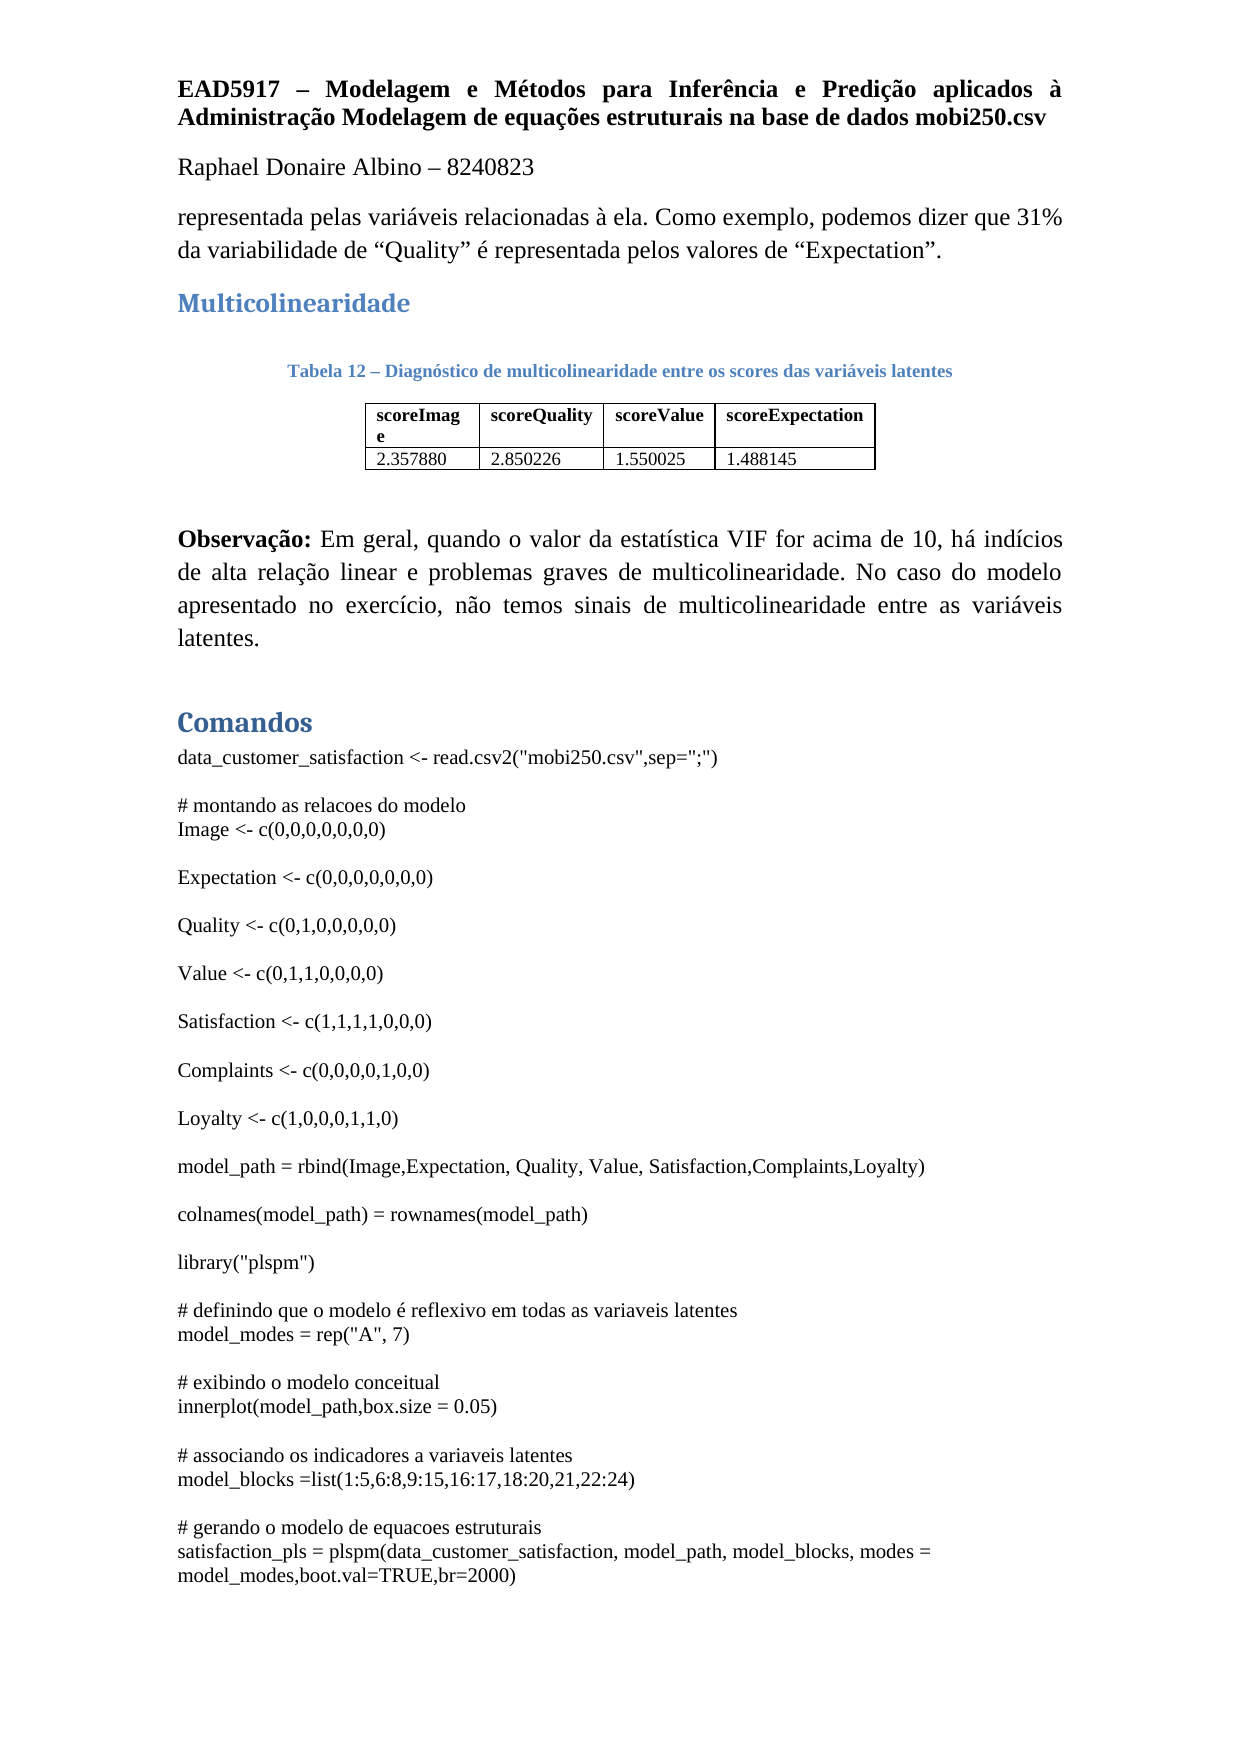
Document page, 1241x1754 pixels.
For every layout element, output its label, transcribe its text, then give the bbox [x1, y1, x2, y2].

text colnames(model_path) = rownames(model_path) [177, 1202, 1063, 1226]
text model_modes = rep("A", 7) [177, 1322, 1063, 1346]
text Value <- c(0,1,1,0,0,0,0) [177, 961, 1063, 985]
text Tabela 12 – Diagnóstico de multicolinearidade entre os scores das variáveis latentes [177, 360, 1063, 382]
table_cell 1.550025 [604, 448, 714, 469]
text Observação: Em geral, quando o valor da estatística VIF for acima de 10, há indícios de alta relação linear e problemas graves de multicolinearidade. No caso do modelo apresentado no exercício, não temos sinais de multicolinearidade entre as variáveis latentes. [177, 524, 1063, 652]
text Loyalty <- c(1,0,0,0,1,1,0) [177, 1106, 1063, 1130]
table_cell 2.357880 [366, 448, 479, 469]
text # gerando o modelo de equacoes estruturais [177, 1515, 1063, 1539]
text Quality <- c(0,1,0,0,0,0,0) [177, 913, 1063, 937]
table_cell 1.488145 [716, 448, 874, 469]
text # exibindo o modelo conceitual [177, 1370, 1063, 1394]
text # associando os indicadores a variaveis latentes [177, 1442, 1063, 1467]
text Expectation <- c(0,0,0,0,0,0,0) [177, 865, 1063, 889]
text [177, 202, 1063, 263]
table_header scoreValue [604, 404, 714, 447]
table_cell 2.850226 [480, 448, 603, 469]
text Complaints <- c(0,0,0,0,1,0,0) [177, 1057, 1063, 1082]
text # definindo que o modelo é reflexivo em todas as variaveis latentes [177, 1298, 1063, 1322]
text data_customer_satisfaction <- read.csv2("mobi250.csv",sep=";") [177, 745, 1063, 769]
text innerplot(model_path,box.size = 0.05) [177, 1394, 1063, 1418]
text # montando as relacoes do modelo [177, 793, 1063, 817]
table_header scoreImage [366, 404, 479, 447]
text Satisfaction <- c(1,1,1,1,0,0,0) [177, 1009, 1063, 1033]
text satisfaction_pls = plspm(data_customer_satisfaction, model_path, model_blocks, modes = model_modes,boot.val=TRUE,br=2000) [177, 1539, 1063, 1587]
text library("plspm") [177, 1250, 1063, 1274]
subtitle Multicolinearidade [177, 288, 1063, 355]
text Image <- c(0,0,0,0,0,0,0) [177, 817, 1063, 841]
table_header scoreQuality [480, 404, 603, 447]
table_header scoreExpectation [716, 404, 874, 447]
subtitle Comandos [177, 706, 1063, 740]
text model_blocks =list(1:5,6:8,9:15,16:17,18:20,21,22:24) [177, 1467, 1063, 1491]
text model_path = rbind(Image,Expectation, Quality, Value, Satisfaction,Complaints,Loyalty) [177, 1154, 1063, 1178]
